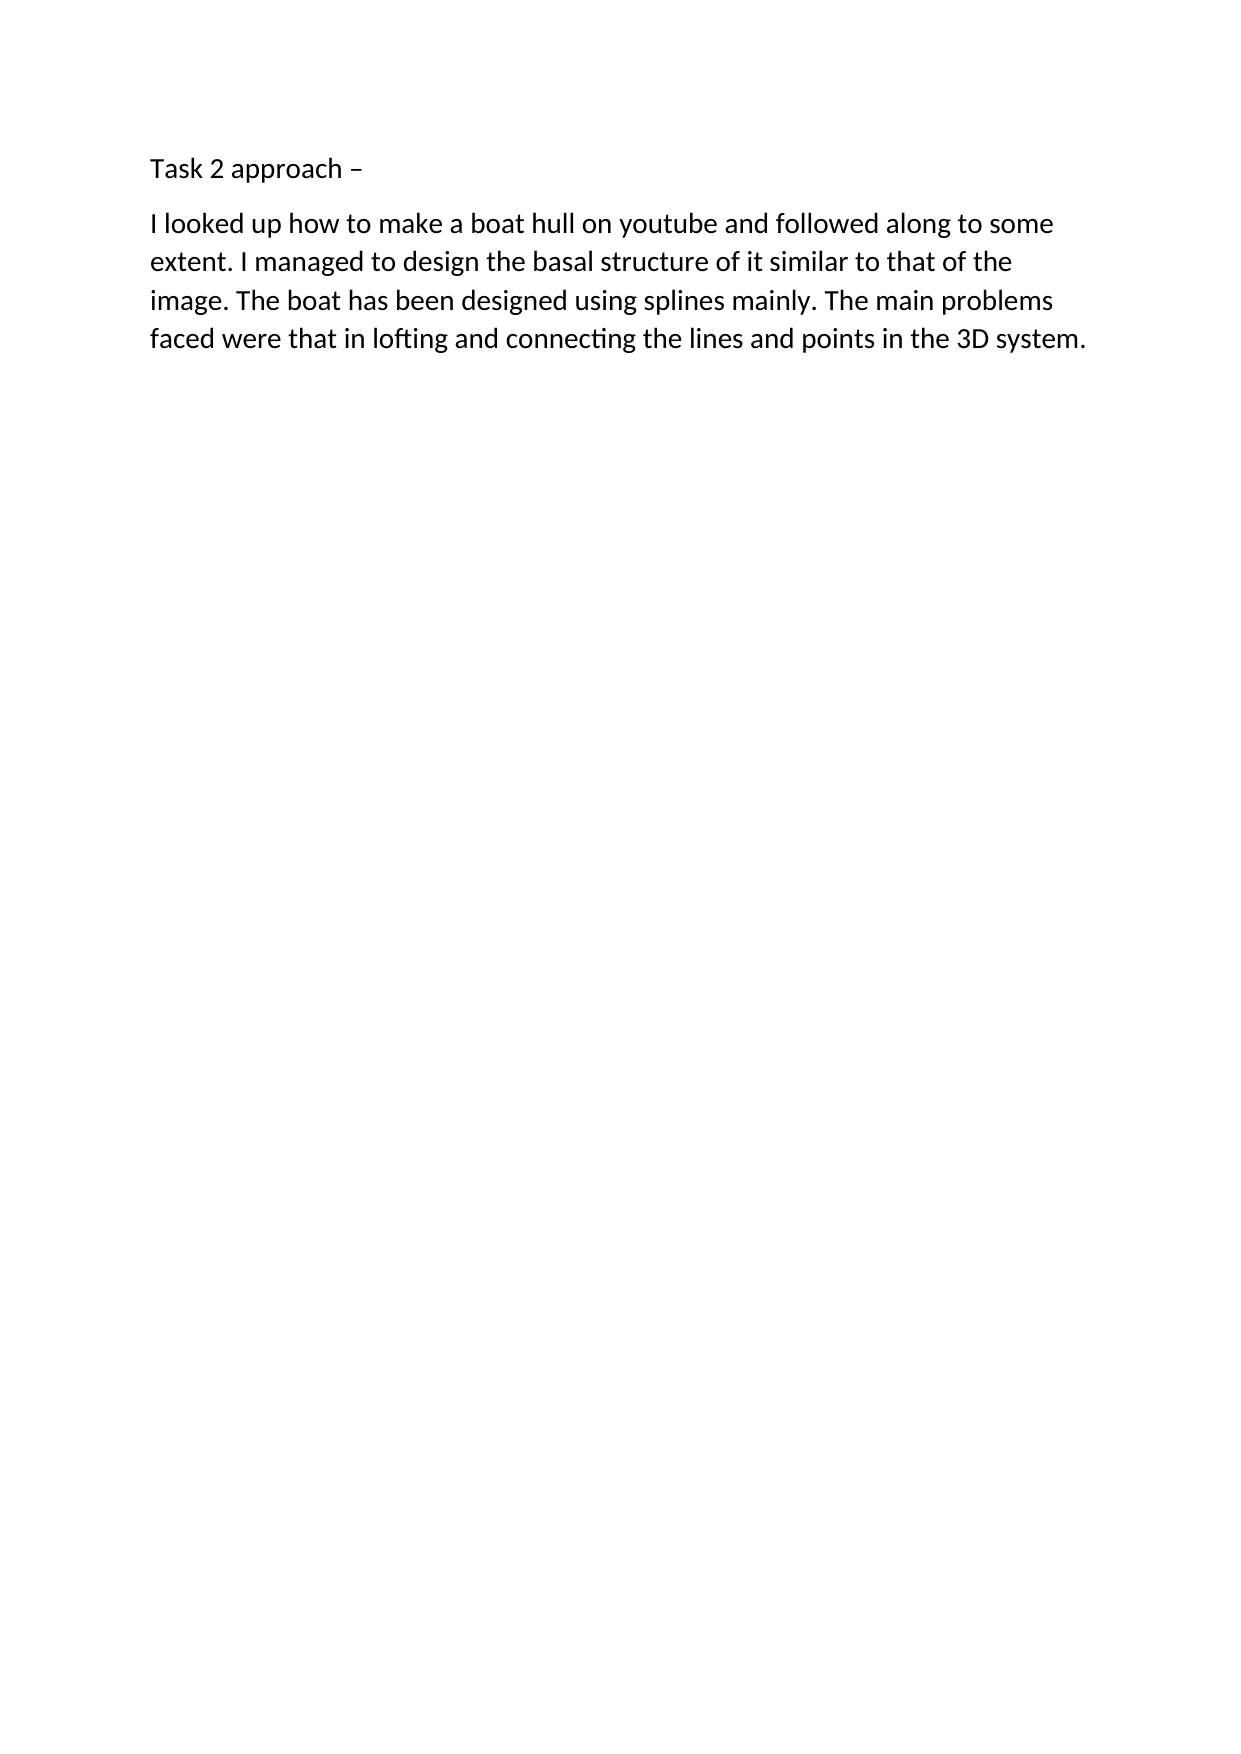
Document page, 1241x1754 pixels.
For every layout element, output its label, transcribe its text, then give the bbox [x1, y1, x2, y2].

text I looked up how to make a boat hull on youtube and followed along to some extent. I managed to design the basal structure of it similar to that of the image. The boat has been designed using splines mainly. The main problems faced were that in lofting and connecting the lines and points in the 3D system. [150, 205, 1090, 356]
text Task 2 approach – [150, 150, 1090, 186]
